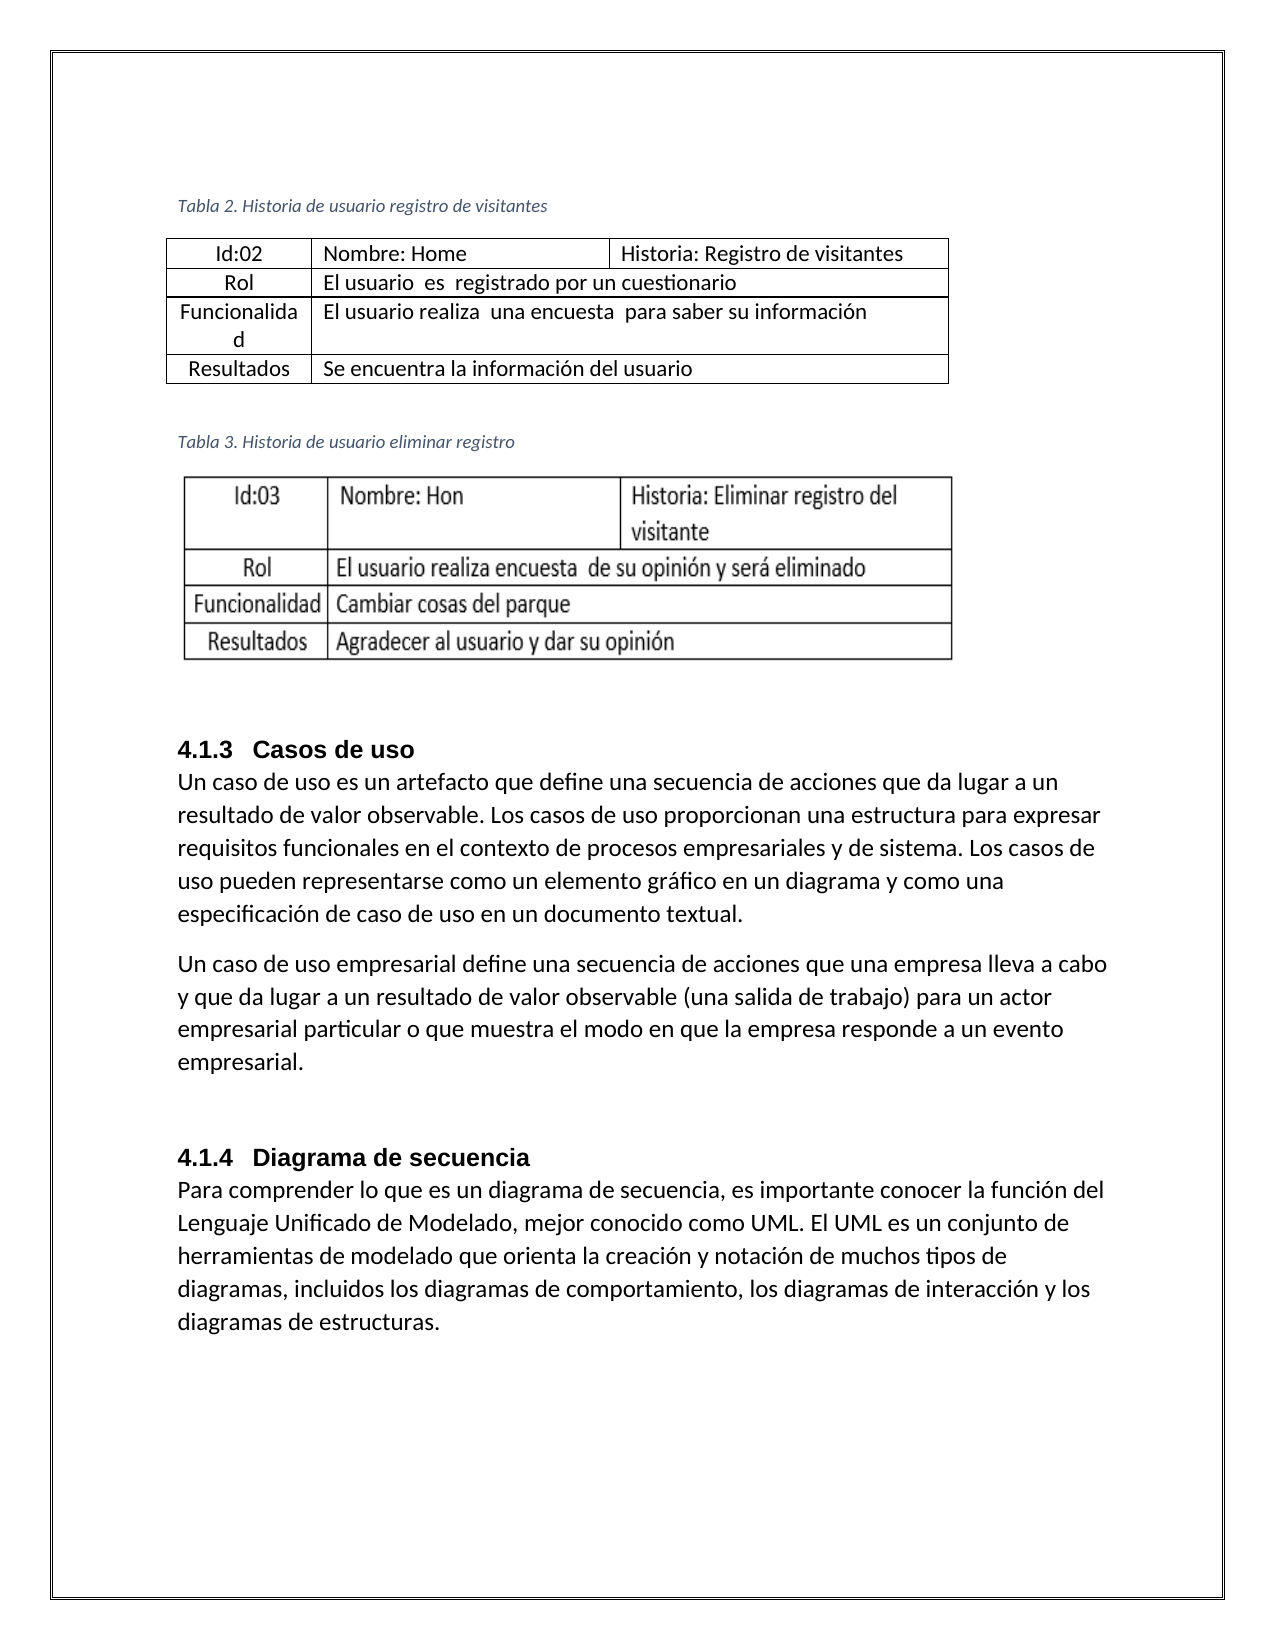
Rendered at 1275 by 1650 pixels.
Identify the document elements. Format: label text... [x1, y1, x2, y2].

subtitle Casos de uso [177, 735, 1122, 764]
text Para comprender lo que es un diagrama de secuencia, es importante conocer la función del Lenguaje Unificado de Modelado, mejor conocido como UML. El UML es un conjunto de herramientas de modelado que orienta la creación y notación de muchos tipos de diagramas, incluidos los diagramas de comportamiento, los diagramas de interacción y los diagramas de estructuras. [177, 1174, 1122, 1336]
table_cell Se encuentra la información del usuario [312, 355, 948, 383]
table_cell El usuario realiza una encuesta para saber su información [312, 298, 948, 353]
table_header Nombre: Home [312, 239, 609, 267]
text Un caso de uso empresarial define una secuencia de acciones que una empresa lleva a cabo y que da lugar a un resultado de valor observable (una salida de trabajo) para un actor empresarial particular o que muestra el modo en que la empresa responde a un evento empresarial. [177, 948, 1122, 1077]
text Un caso de uso es un artefacto que define una secuencia de acciones que da lugar a un resultado de valor observable. Los casos de uso proporcionan una estructura para expresar requisitos funcionales en el contexto de procesos empresariales y de sistema. Los casos de uso pueden representarse como un elemento gráfico en un diagrama y como una especificación de caso de uso en un documento textual. [177, 766, 1122, 929]
table_cell Resultados [167, 355, 311, 383]
table_cell El usuario es registrado por un cuestionario [312, 269, 948, 296]
picture [177, 474, 960, 670]
table_header Id:02 [167, 239, 311, 267]
table_cell Rol [167, 269, 311, 296]
table_cell Funcionalidad [167, 298, 311, 353]
table_header Historia: Registro de visitantes [610, 239, 948, 267]
subtitle Diagrama de secuencia [177, 1143, 1122, 1172]
